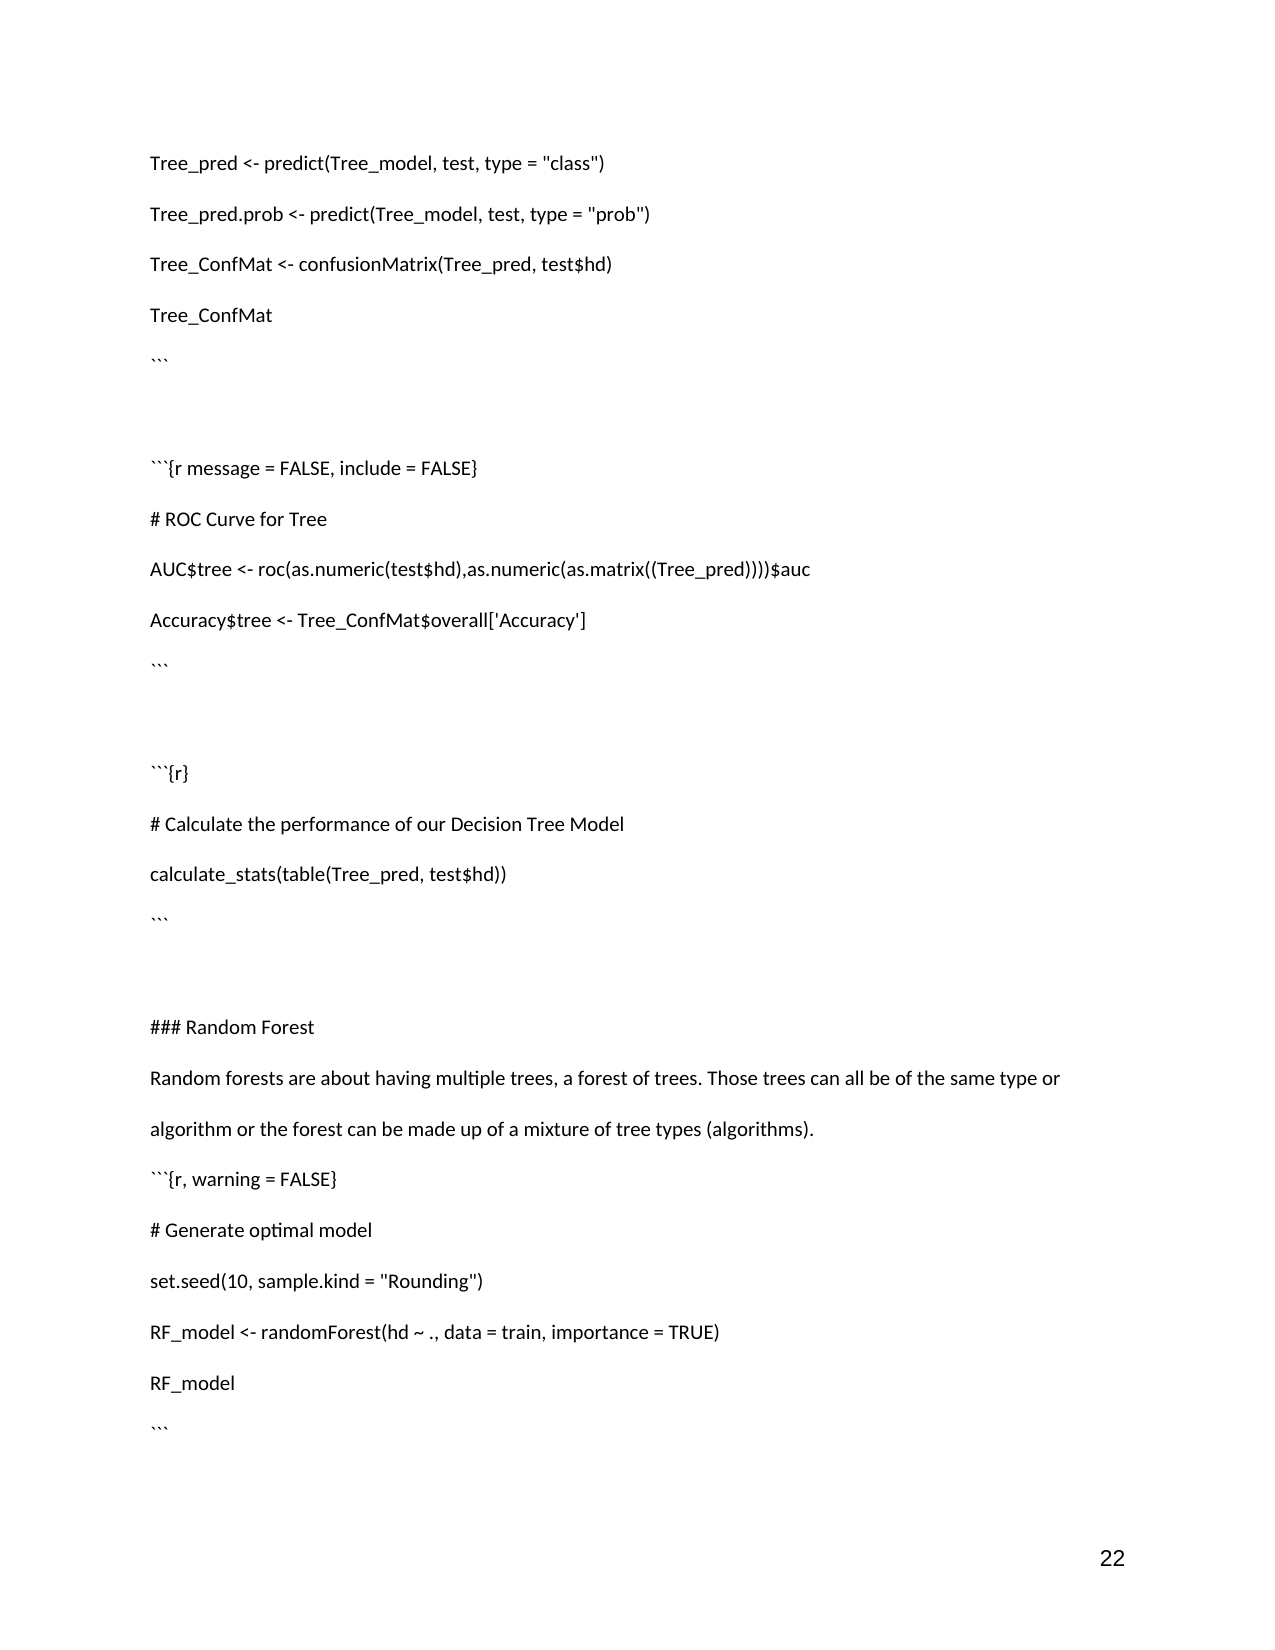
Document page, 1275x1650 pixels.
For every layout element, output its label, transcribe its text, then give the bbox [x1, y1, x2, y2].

text Random forests are about having multiple trees, a forest of trees. Those trees can all be of the same type or algorithm or the forest can be made up of a mixture of tree types (algorithms). [150, 1065, 1125, 1141]
text Accuracy$tree <- Tree_ConfMat$overall['Accuracy'] [150, 607, 1125, 633]
text set.seed(10, sample.kind = "Rounding") [150, 1268, 1125, 1294]
text ``` [150, 912, 1125, 938]
text Tree_pred <- predict(Tree_model, test, type = "class") [150, 150, 1125, 175]
text ### Random Forest [150, 1014, 1125, 1039]
text Tree_ConfMat [150, 302, 1125, 328]
text ``` [150, 353, 1125, 379]
text ``` [150, 1421, 1125, 1446]
text calculate_stats(table(Tree_pred, test$hd)) [150, 862, 1125, 887]
text ```{r message = FALSE, include = FALSE} [150, 455, 1125, 480]
text AUC$tree <- roc(as.numeric(test$hd),as.numeric(as.matrix((Tree_pred))))$auc [150, 557, 1125, 582]
text # ROC Curve for Tree [150, 506, 1125, 531]
text Tree_ConfMat <- confusionMatrix(Tree_pred, test$hd) [150, 252, 1125, 277]
text # Generate optimal model [150, 1217, 1125, 1243]
text Tree_pred.prob <- predict(Tree_model, test, type = "prob") [150, 201, 1125, 226]
text ```{r, warning = FALSE} [150, 1167, 1125, 1192]
text # Calculate the performance of our Decision Tree Model [150, 811, 1125, 836]
text ``` [150, 658, 1125, 684]
text RF_model [150, 1370, 1125, 1395]
text ```{r} [150, 760, 1125, 785]
text RF_model <- randomForest(hd ~ ., data = train, importance = TRUE) [150, 1319, 1125, 1344]
